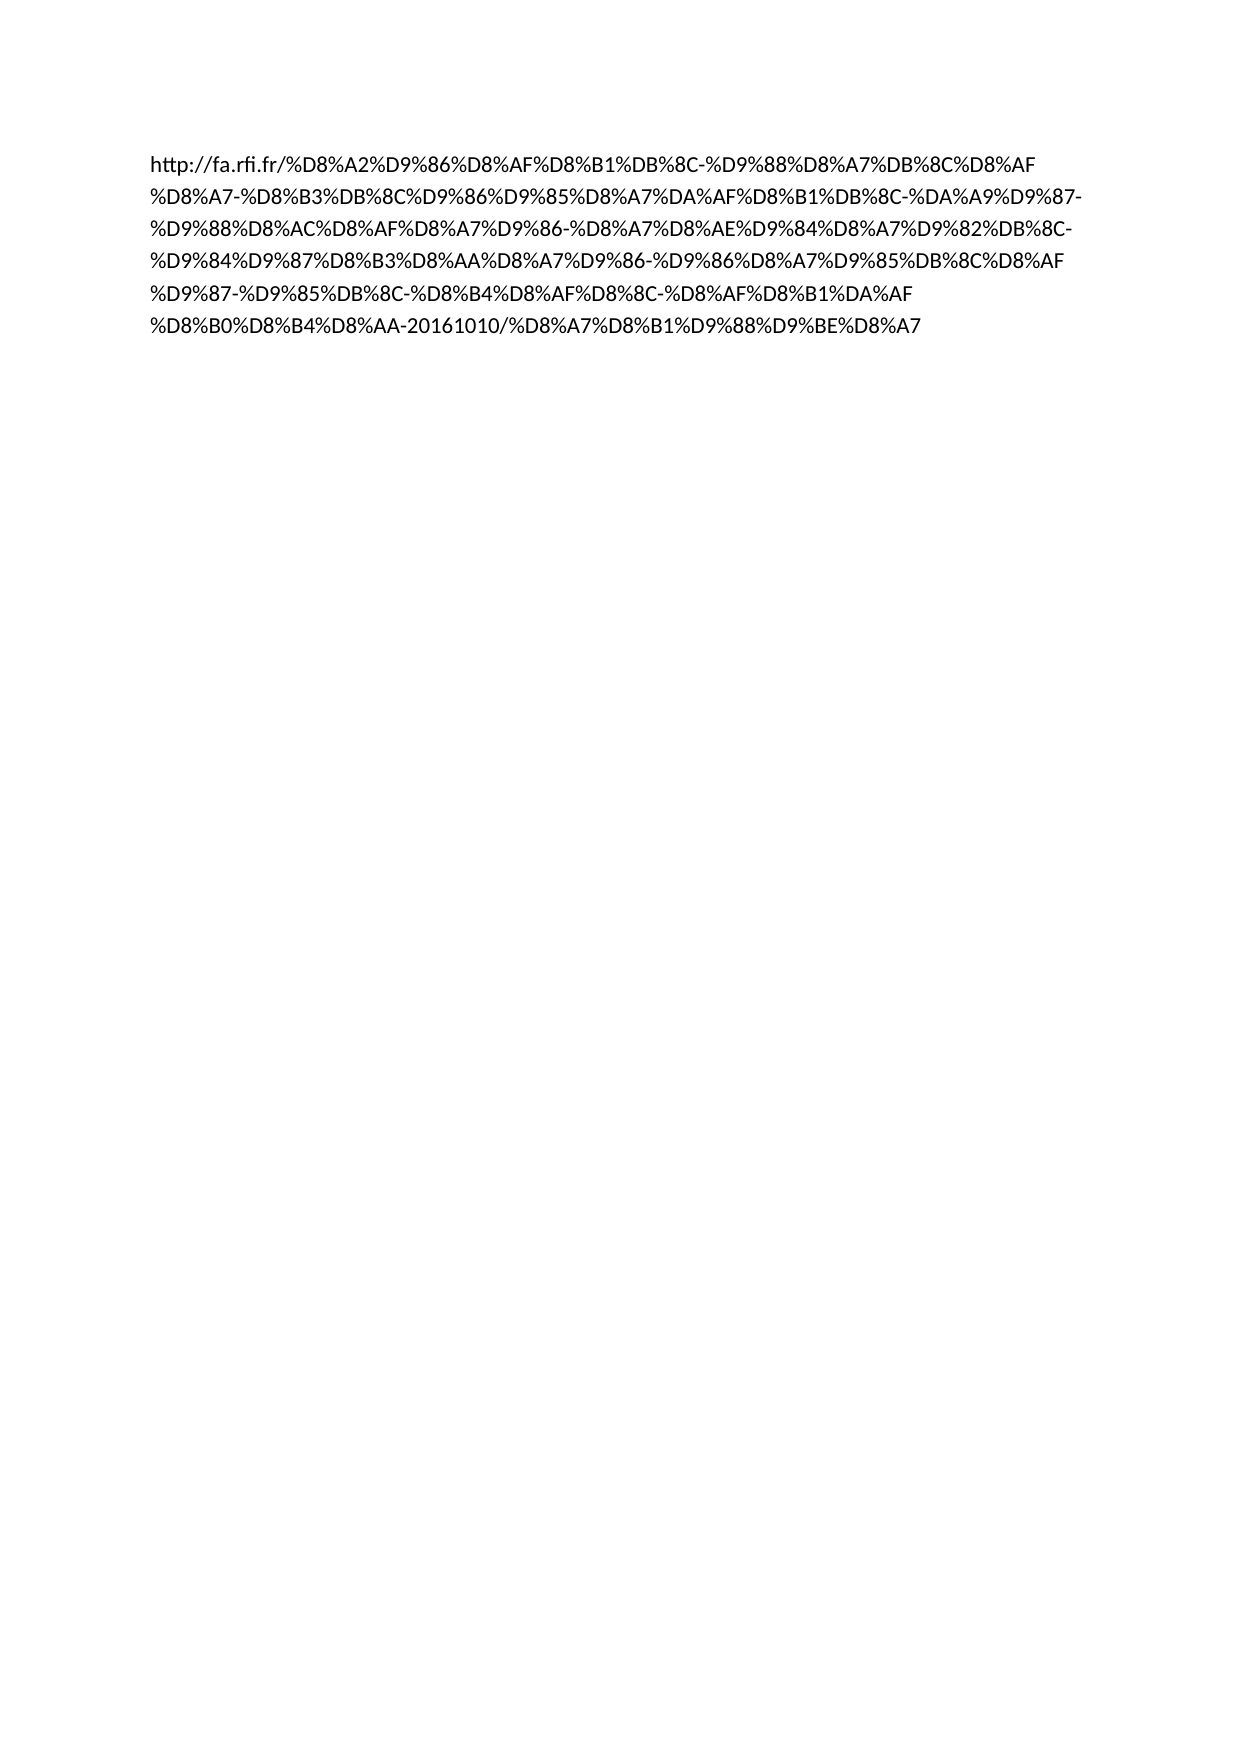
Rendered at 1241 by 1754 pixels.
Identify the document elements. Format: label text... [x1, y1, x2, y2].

text http://fa.rfi.fr/%D8%A2%D9%86%D8%AF%D8%B1%DB%8C-%D9%88%D8%A7%DB%8C%D8%AF%D8%A7-%D8%B3%DB%8C%D9%86%D9%85%D8%A7%DA%AF%D8%B1%DB%8C-%DA%A9%D9%87-%D9%88%D8%AC%D8%AF%D8%A7%D9%86-%D8%A7%D8%AE%D9%84%D8%A7%D9%82%DB%8C-%D9%84%D9%87%D8%B3%D8%AA%D8%A7%D9%86-%D9%86%D8%A7%D9%85%DB%8C%D8%AF%D9%87-%D9%85%DB%8C-%D8%B4%D8%AF%D8%8C-%D8%AF%D8%B1%DA%AF%D8%B0%D8%B4%D8%AA-20161010/%D8%A7%D8%B1%D9%88%D9%BE%D8%A7 [150, 150, 1090, 339]
